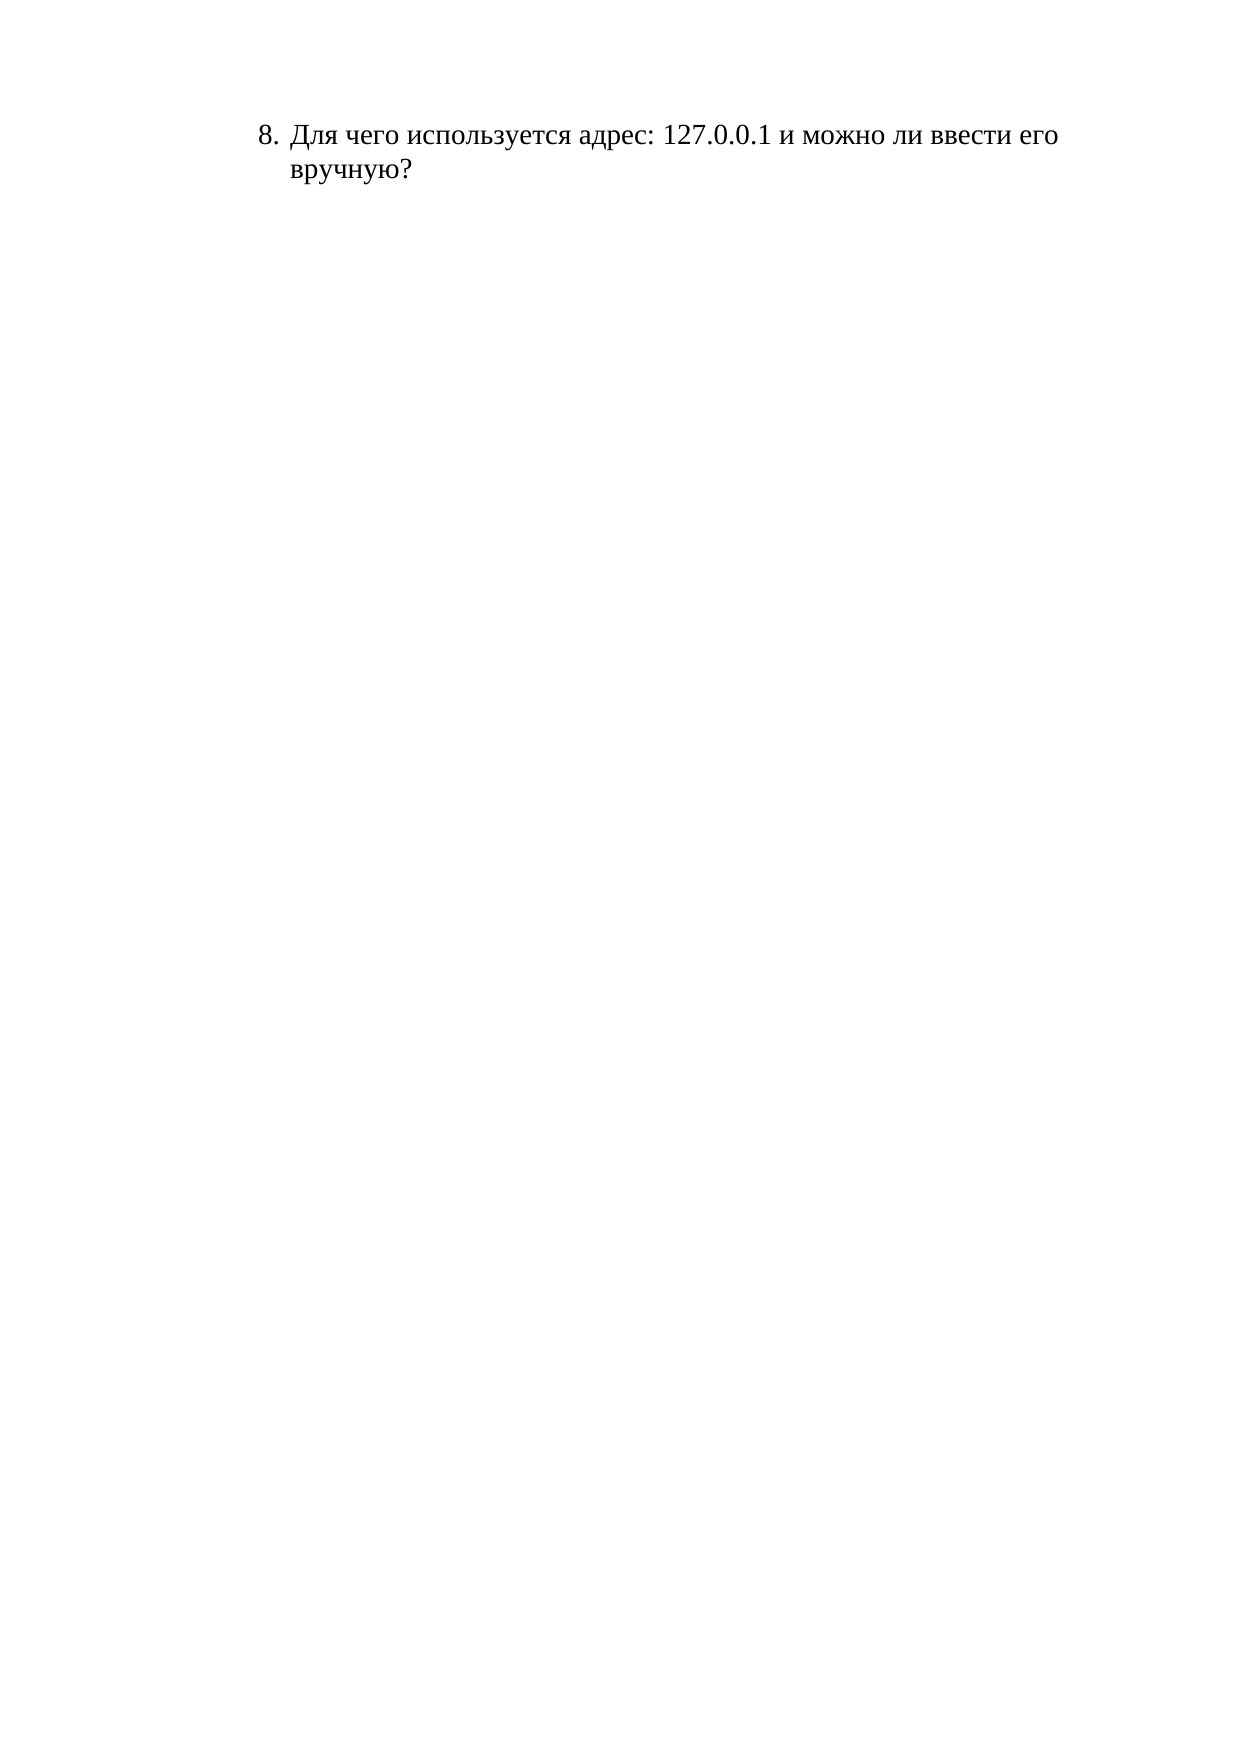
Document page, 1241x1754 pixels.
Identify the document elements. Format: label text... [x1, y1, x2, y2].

list Для чего используется адрес: 127.0.0.1 и можно ли ввести его вручную? [258, 118, 1152, 185]
